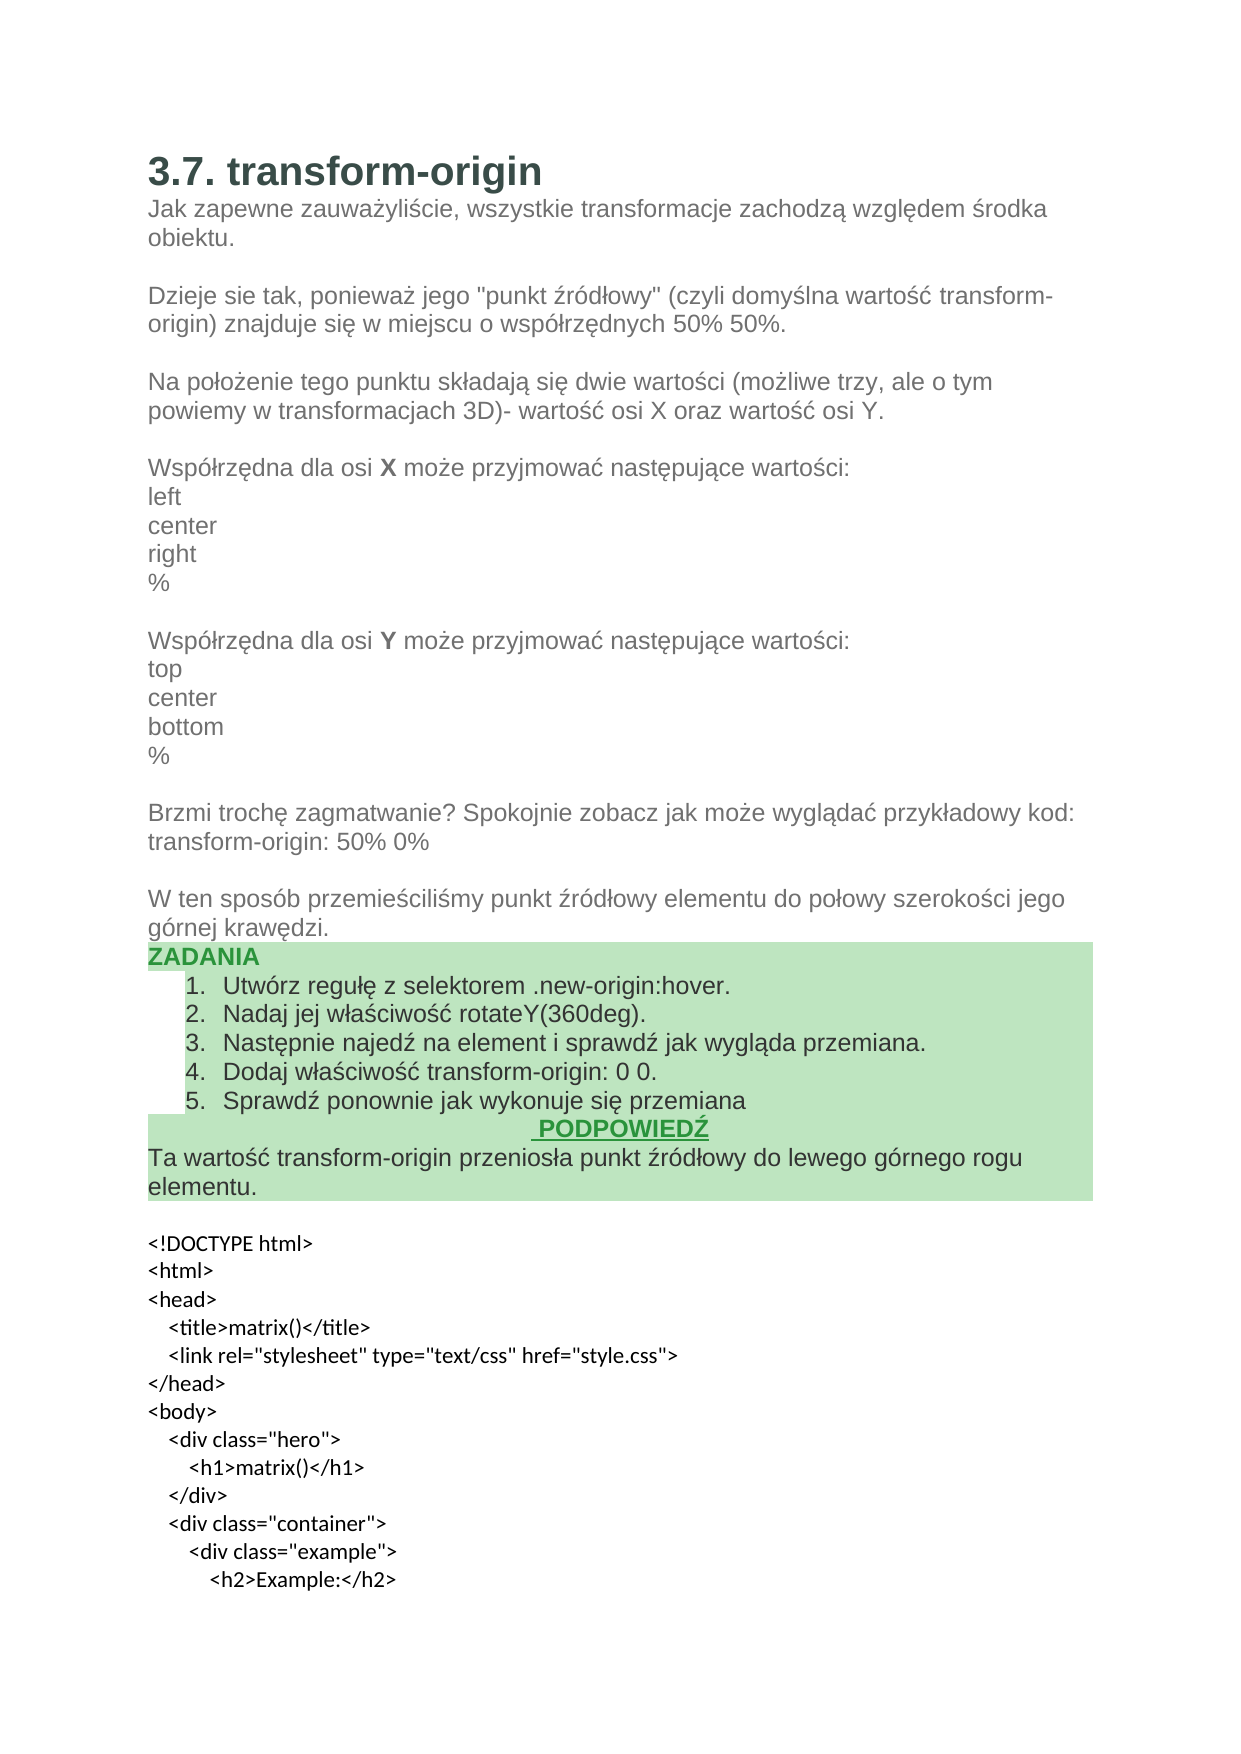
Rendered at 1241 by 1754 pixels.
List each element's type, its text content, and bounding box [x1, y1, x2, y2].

text <div class="hero"> [148, 1425, 1093, 1453]
text <head> [148, 1285, 1093, 1313]
text <h1>matrix()</h1> [148, 1453, 1093, 1481]
text ZADANIA [148, 942, 1093, 971]
text <h2>Example:</h2> [148, 1565, 1093, 1593]
text <html> [148, 1257, 1093, 1285]
list Dodaj właściwość transform-origin: 0 0. [185, 1057, 1093, 1086]
text <body> [148, 1397, 1093, 1425]
text Jak zapewne zauważyliście, wszystkie transformacje zachodzą względem środka obiektu. Dzieje sie tak, ponieważ jego "punkt źródłowy" (czyli domyślna wartość transform-origin) znajduje się w miejscu o współrzędnych 50% 50%. Na położenie tego punktu składają się dwie wartości (możliwe trzy, ale o tym powiemy w transformacjach 3D)- wartość osi X oraz wartość osi Y. Współrzędna dla osi X może przyjmować następujące wartości: left center right % Współrzędna dla osi Y może przyjmować następujące wartości: top center bottom % Brzmi trochę zagmatwanie? Spokojnie zobacz jak może wyglądać przykładowy kod: transform-origin: 50% 0% W ten sposób przemieściliśmy punkt źródłowy elementu do połowy szerokości jego górnej krawędzi. [148, 194, 1093, 942]
text 3.7. transform-origin [148, 148, 1093, 194]
text </head> [148, 1369, 1093, 1397]
list Następnie najedź na element i sprawdź jak wygląda przemiana. [185, 1028, 1093, 1057]
list Sprawdź ponownie jak wykonuje się przemiana [185, 1086, 1093, 1114]
text <link rel="stylesheet" type="text/css" href="style.css"> [148, 1341, 1093, 1369]
text Ta wartość transform-origin przeniosła punkt źródłowy do lewego górnego rogu elementu. [148, 1143, 1093, 1201]
list Utwórz regułę z selektorem .new-origin:hover. [185, 971, 1093, 999]
text <title>matrix()</title> [148, 1313, 1093, 1341]
text PODPOWIEDŹ [148, 1114, 1093, 1143]
text <div class="container"> [148, 1509, 1093, 1537]
text </div> [148, 1481, 1093, 1509]
list Nadaj jej właściwość rotateY(360deg). [185, 999, 1093, 1028]
text <!DOCTYPE html> [148, 1229, 1093, 1257]
text <div class="example"> [148, 1537, 1093, 1565]
